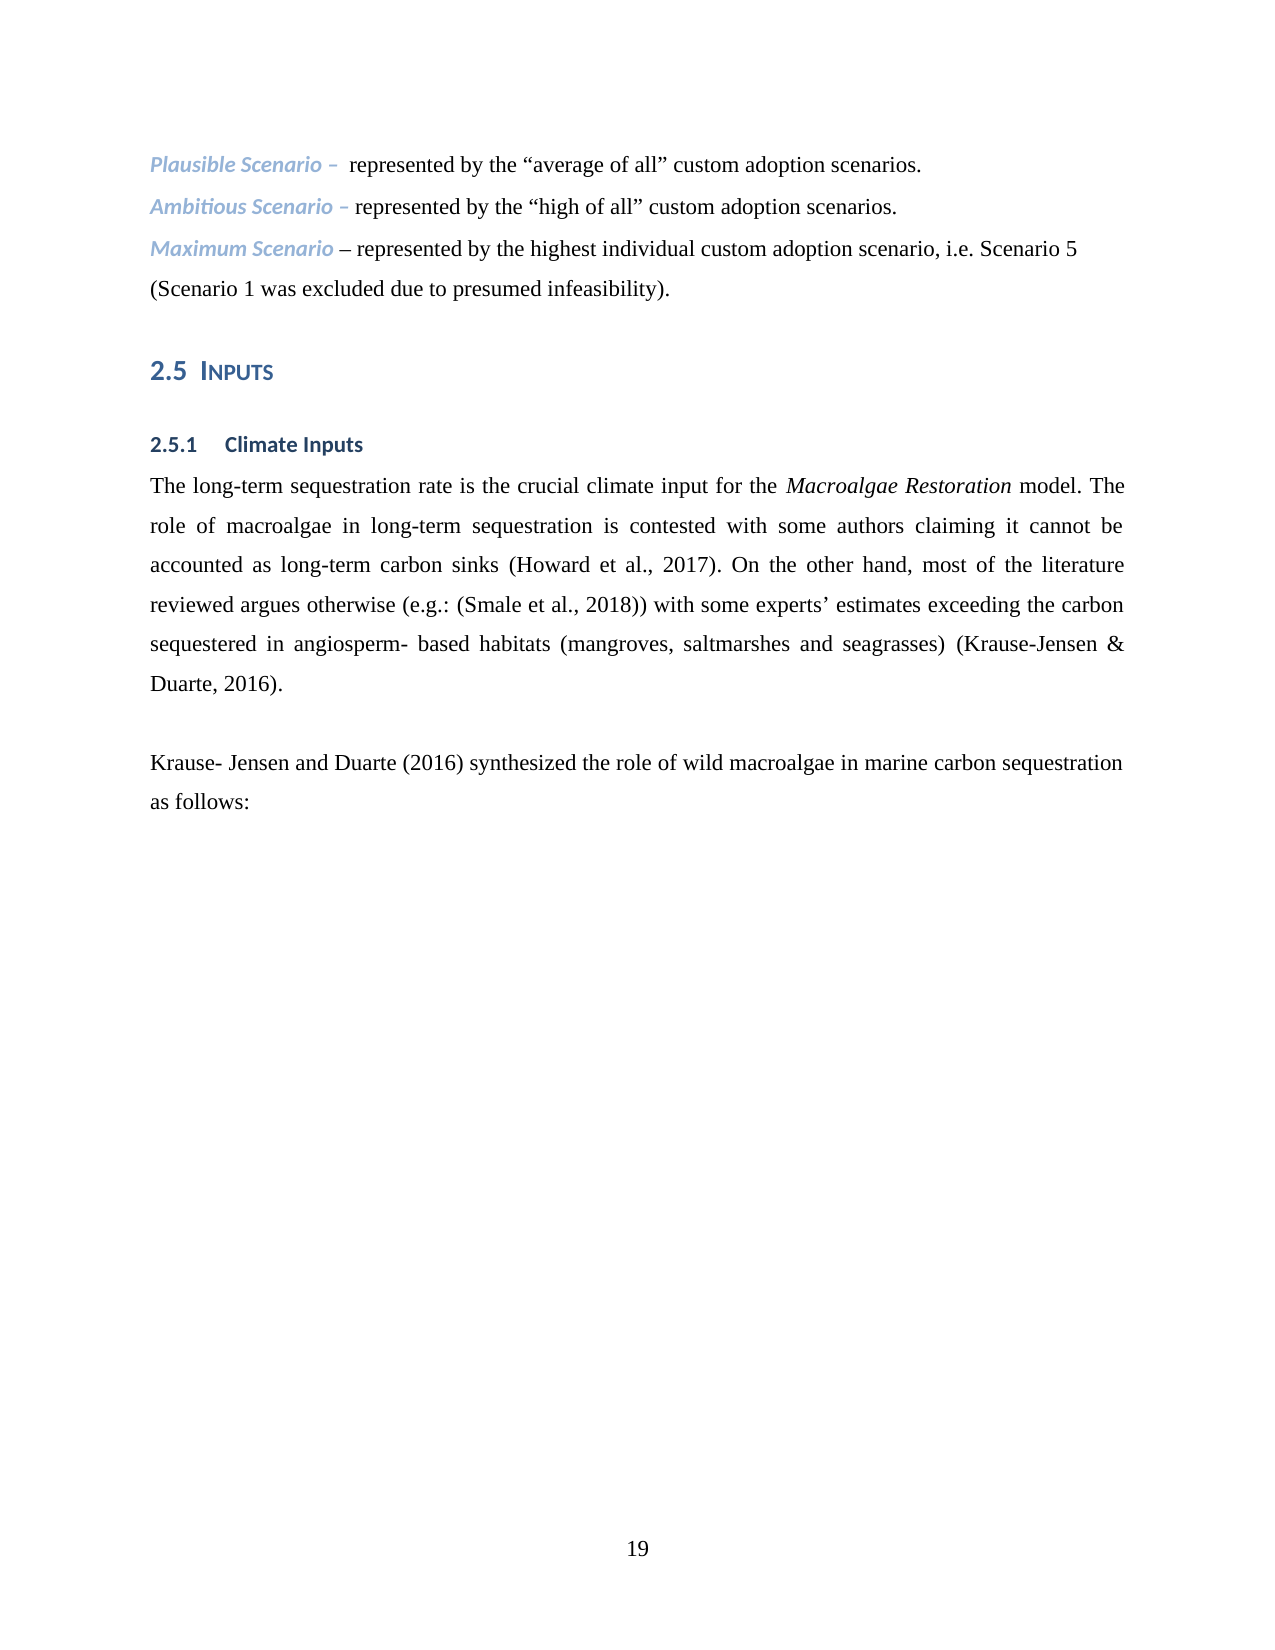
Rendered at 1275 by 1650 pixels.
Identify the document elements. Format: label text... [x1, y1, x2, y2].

subtitle Climate Inputs [150, 431, 1125, 458]
text The long-term sequestration rate is the crucial climate input for the Macroalgae Restoration model. The role of macroalgae in long-term sequestration is contested with some authors claiming it cannot be accounted as long-term carbon sinks (Howard et al., 2017). On the other hand, most of the literature reviewed argues otherwise (e.g.: (Smale et al., 2018)) with some experts’ estimates exceeding the carbon sequestered in angiosperm- based habitats (mangroves, saltmarshes and seagrasses) (Krause-Jensen & Duarte, 2016). [150, 472, 1125, 696]
text Krause- Jensen and Duarte (2016) synthesized the role of wild macroalgae in marine carbon sequestration as follows: [150, 749, 1125, 815]
text Maximum Scenario – represented by the highest individual custom adoption scenario, i.e. Scenario 5 (Scenario 1 was excluded due to presumed infeasibility). [150, 234, 1125, 301]
subtitle Plausible Scenario – represented by the “average of all” custom adoption scenarios. [150, 150, 1125, 178]
subtitle Inputs [150, 352, 1125, 388]
subtitle Ambitious Scenario – represented by the “high of all” custom adoption scenarios. [150, 192, 1125, 220]
